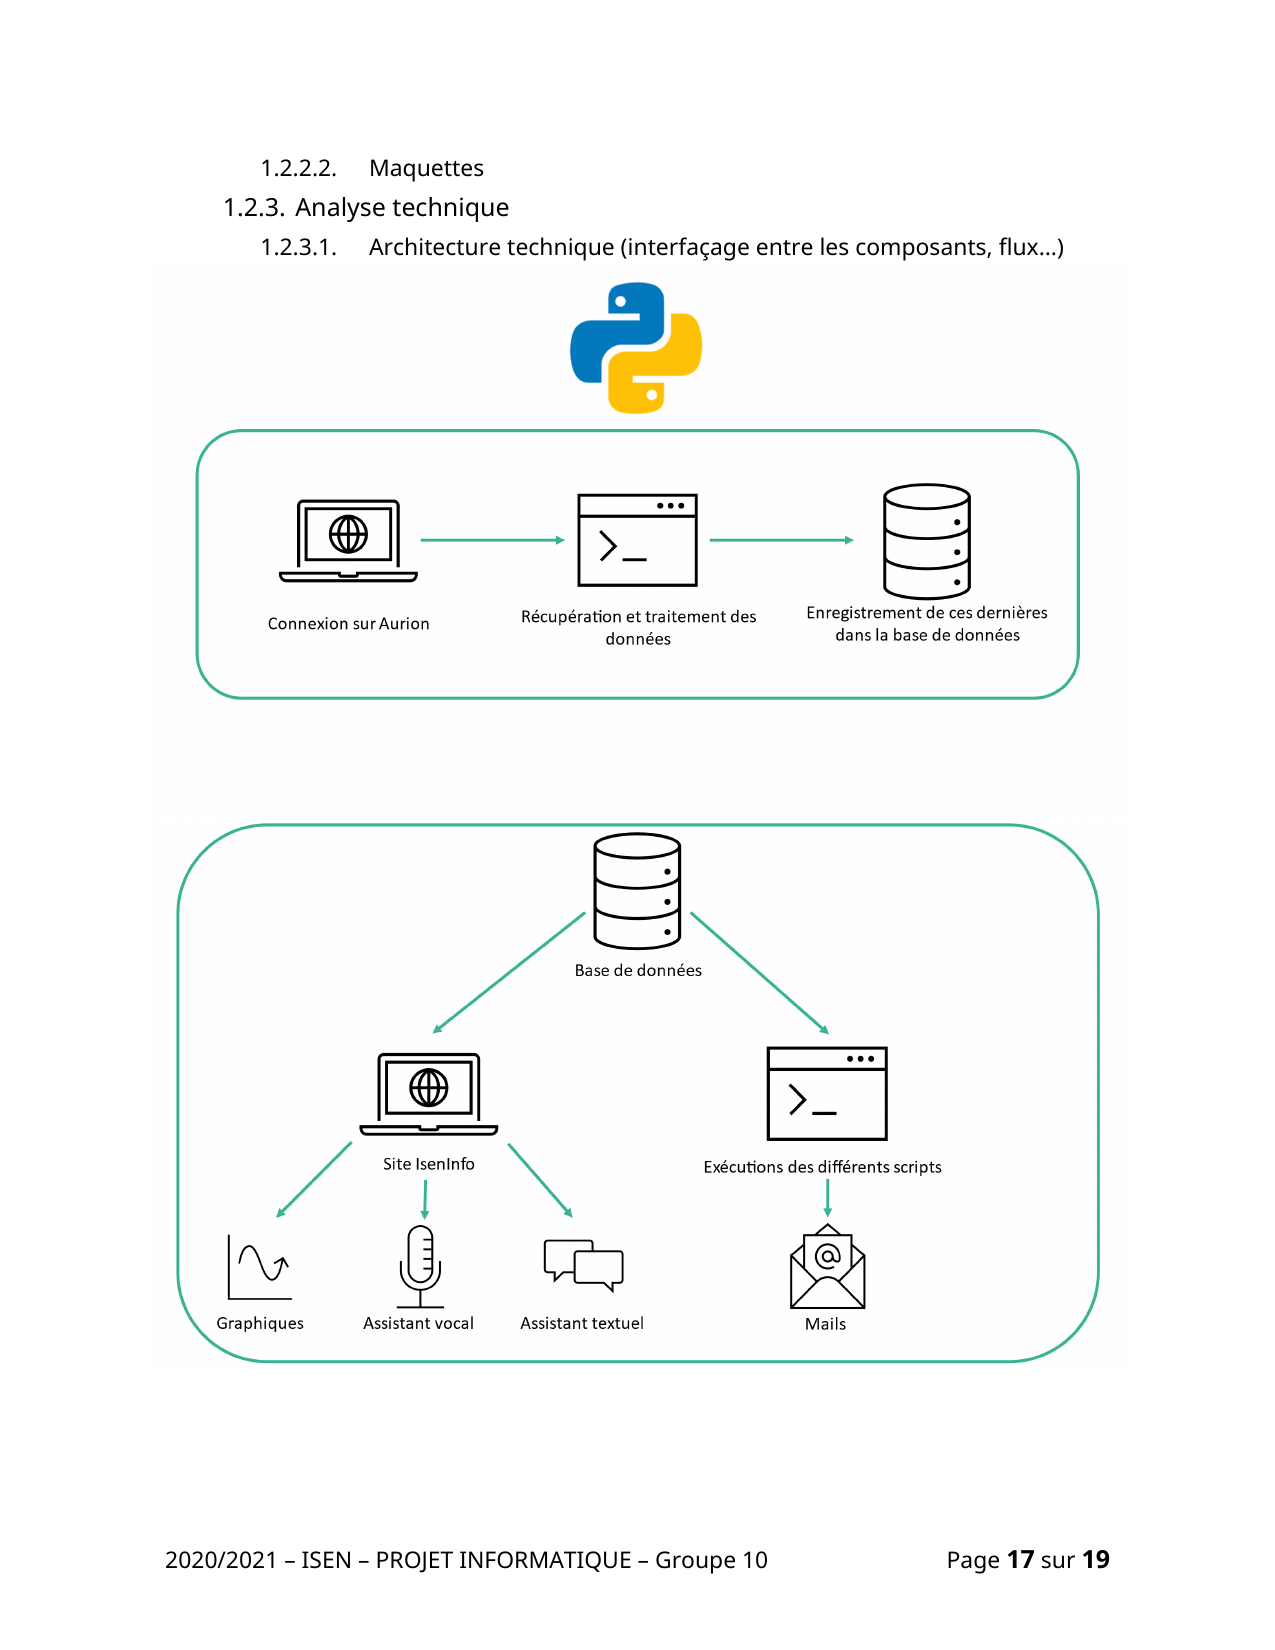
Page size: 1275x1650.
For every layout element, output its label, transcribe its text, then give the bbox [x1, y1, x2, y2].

picture [147, 264, 1128, 816]
subtitle Architecture technique (interfaçage entre les composants, flux…) [260, 231, 1127, 262]
subtitle Analyse technique [223, 190, 1127, 224]
subtitle Maquettes [260, 152, 1127, 183]
picture [147, 818, 1128, 1370]
